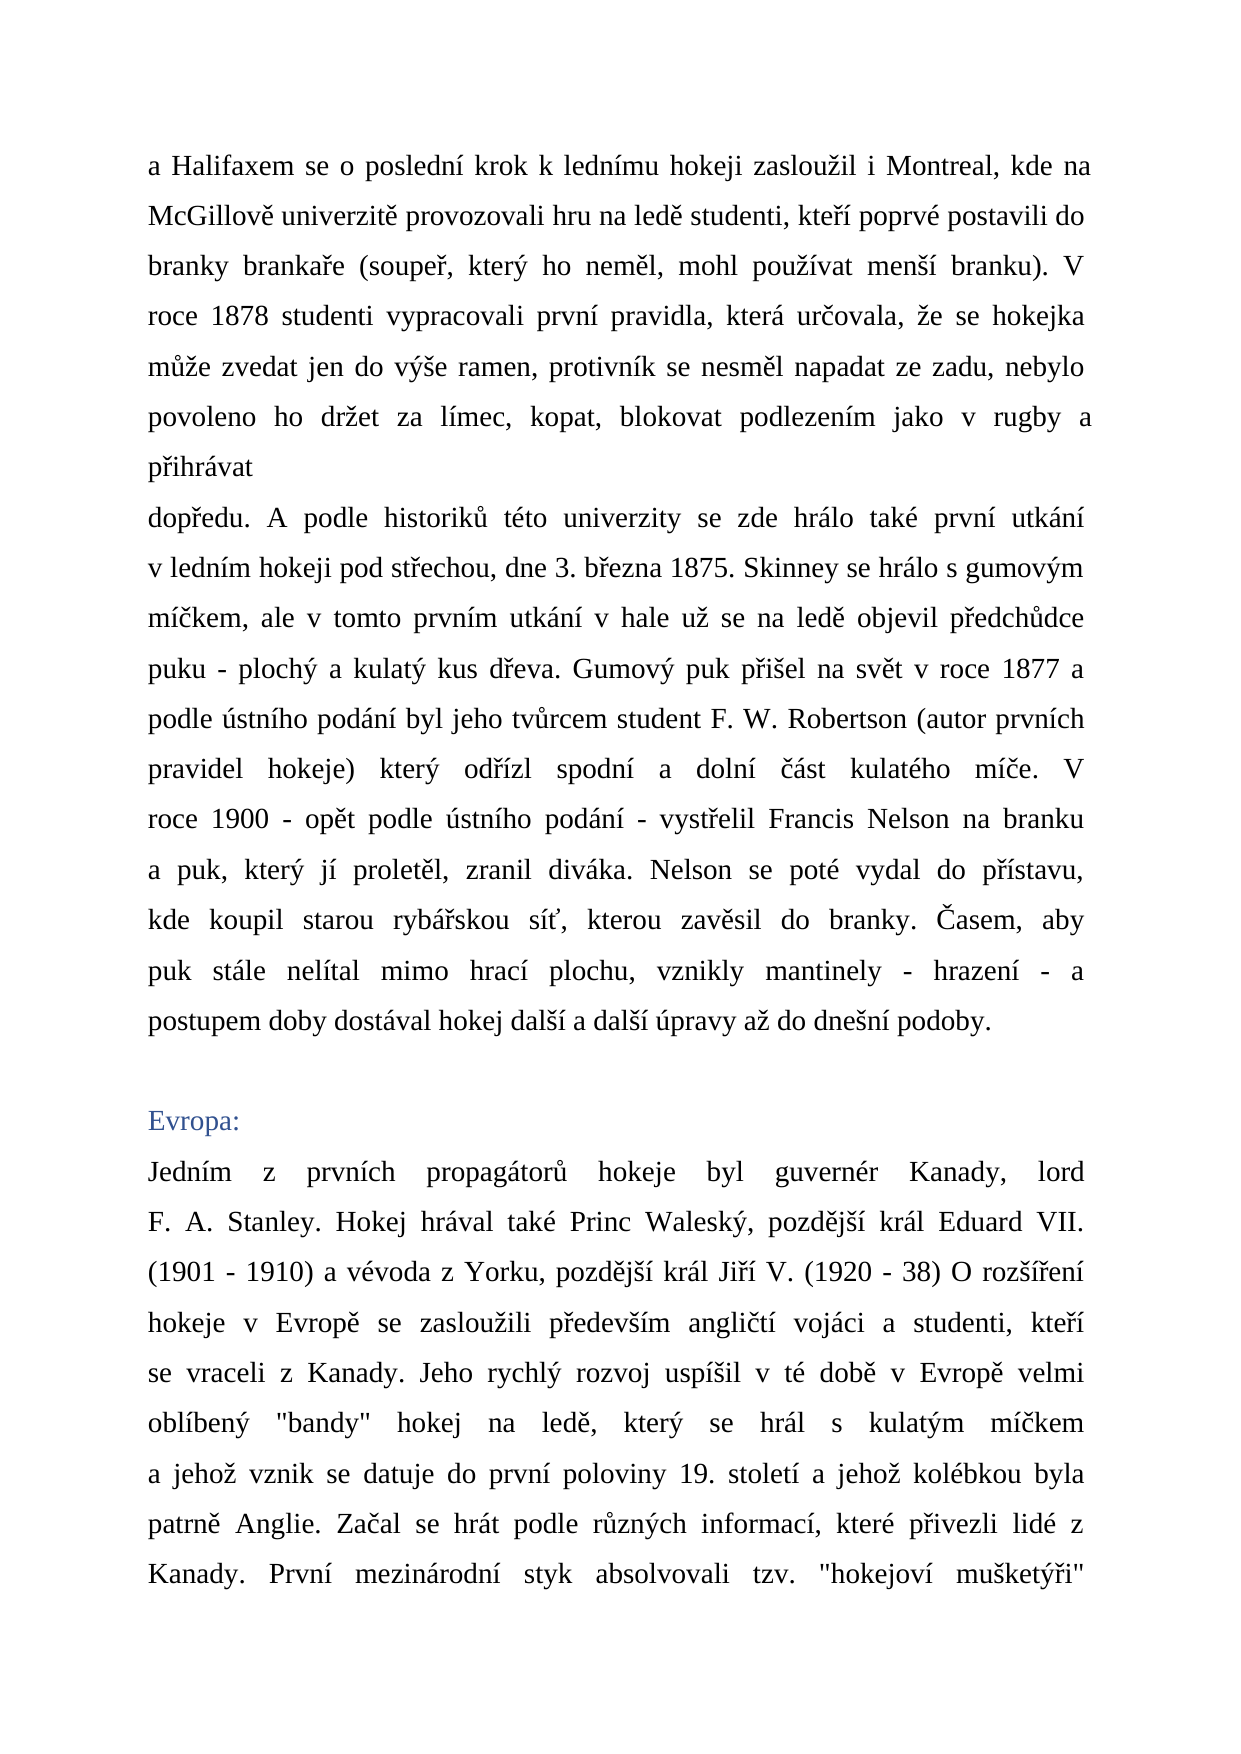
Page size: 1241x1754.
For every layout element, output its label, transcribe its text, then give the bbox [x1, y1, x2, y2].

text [148, 148, 1093, 1036]
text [148, 1154, 1093, 1590]
text Evropa: [148, 1103, 1093, 1137]
